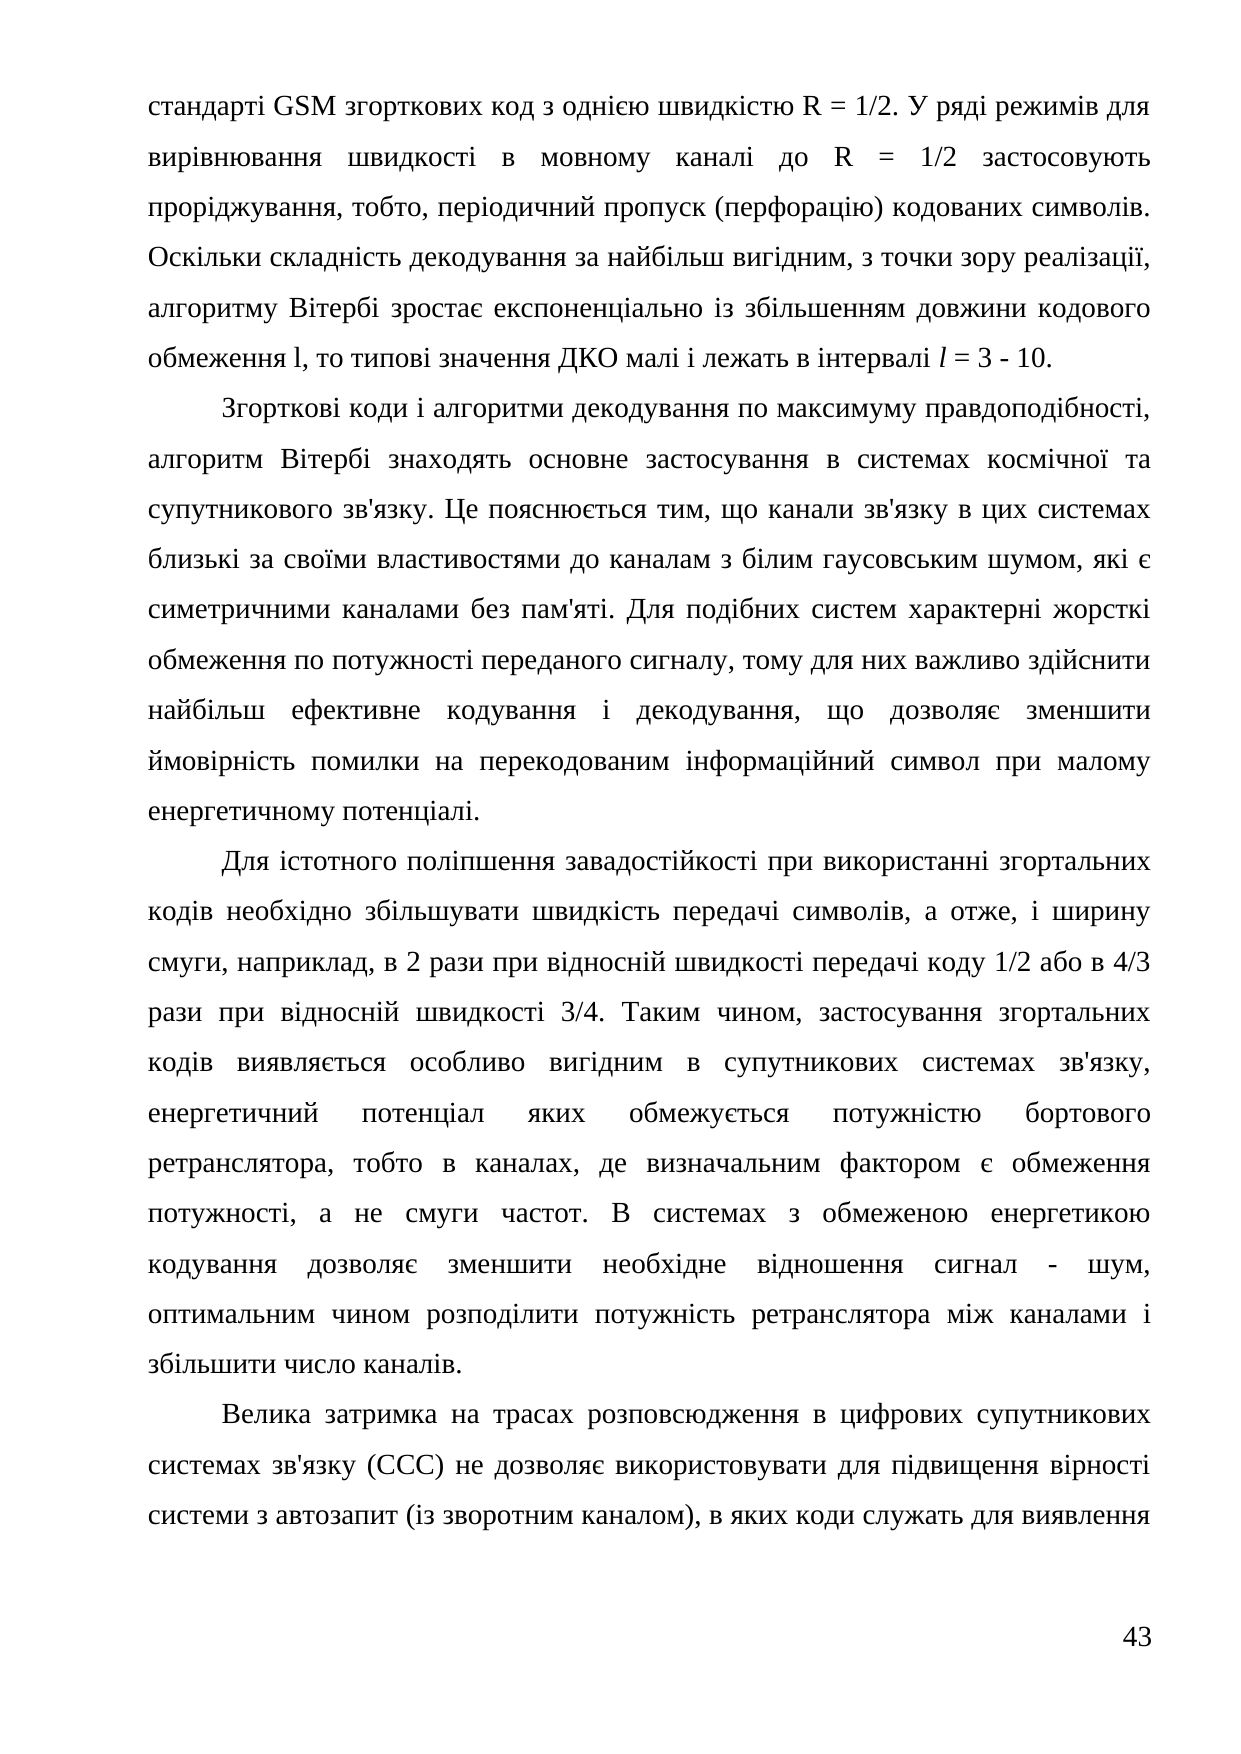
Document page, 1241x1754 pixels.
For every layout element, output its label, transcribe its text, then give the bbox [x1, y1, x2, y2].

text Згорткові коди і алгоритми декодування по максимуму правдоподібності, алгоритм Вітербі знаходять основне застосування в системах космічної та супутникового зв'язку. Це пояснюється тим, що канали зв'язку в цих системах близькі за своїми властивостями до каналам з білим гаусовським шумом, які є симетричними каналами без пам'яті. Для подібних систем характерні жорсткі обмеження по потужності переданого сигналу, тому для них важливо здійснити найбільш ефективне кодування і декодування, що дозволяє зменшити ймовірність помилки на перекодованим інформаційний символ при малому енергетичному потенціалі. [148, 390, 1152, 826]
text Для істотного поліпшення завадостійкості при використанні згортальних кодів необхідно збільшувати швидкість передачі символів, а отже, і ширину смуги, наприклад, в 2 рази при відносній швидкості передачі коду 1/2 або в 4/3 рази при відносній швидкості 3/4. Таким чином, застосування згортальних кодів виявляється особливо вигідним в супутникових системах зв'язку, енергетичний потенціал яких обмежується потужністю бортового ретранслятора, тобто в каналах, де визначальним фактором є обмеження потужності, а не смуги частот. В системах з обмеженою енергетикою кодування дозволяє зменшити необхідне відношення сигнал - шум, оптимальним чином розподілити потужність ретранслятора між каналами і збільшити число каналів. [148, 843, 1152, 1380]
